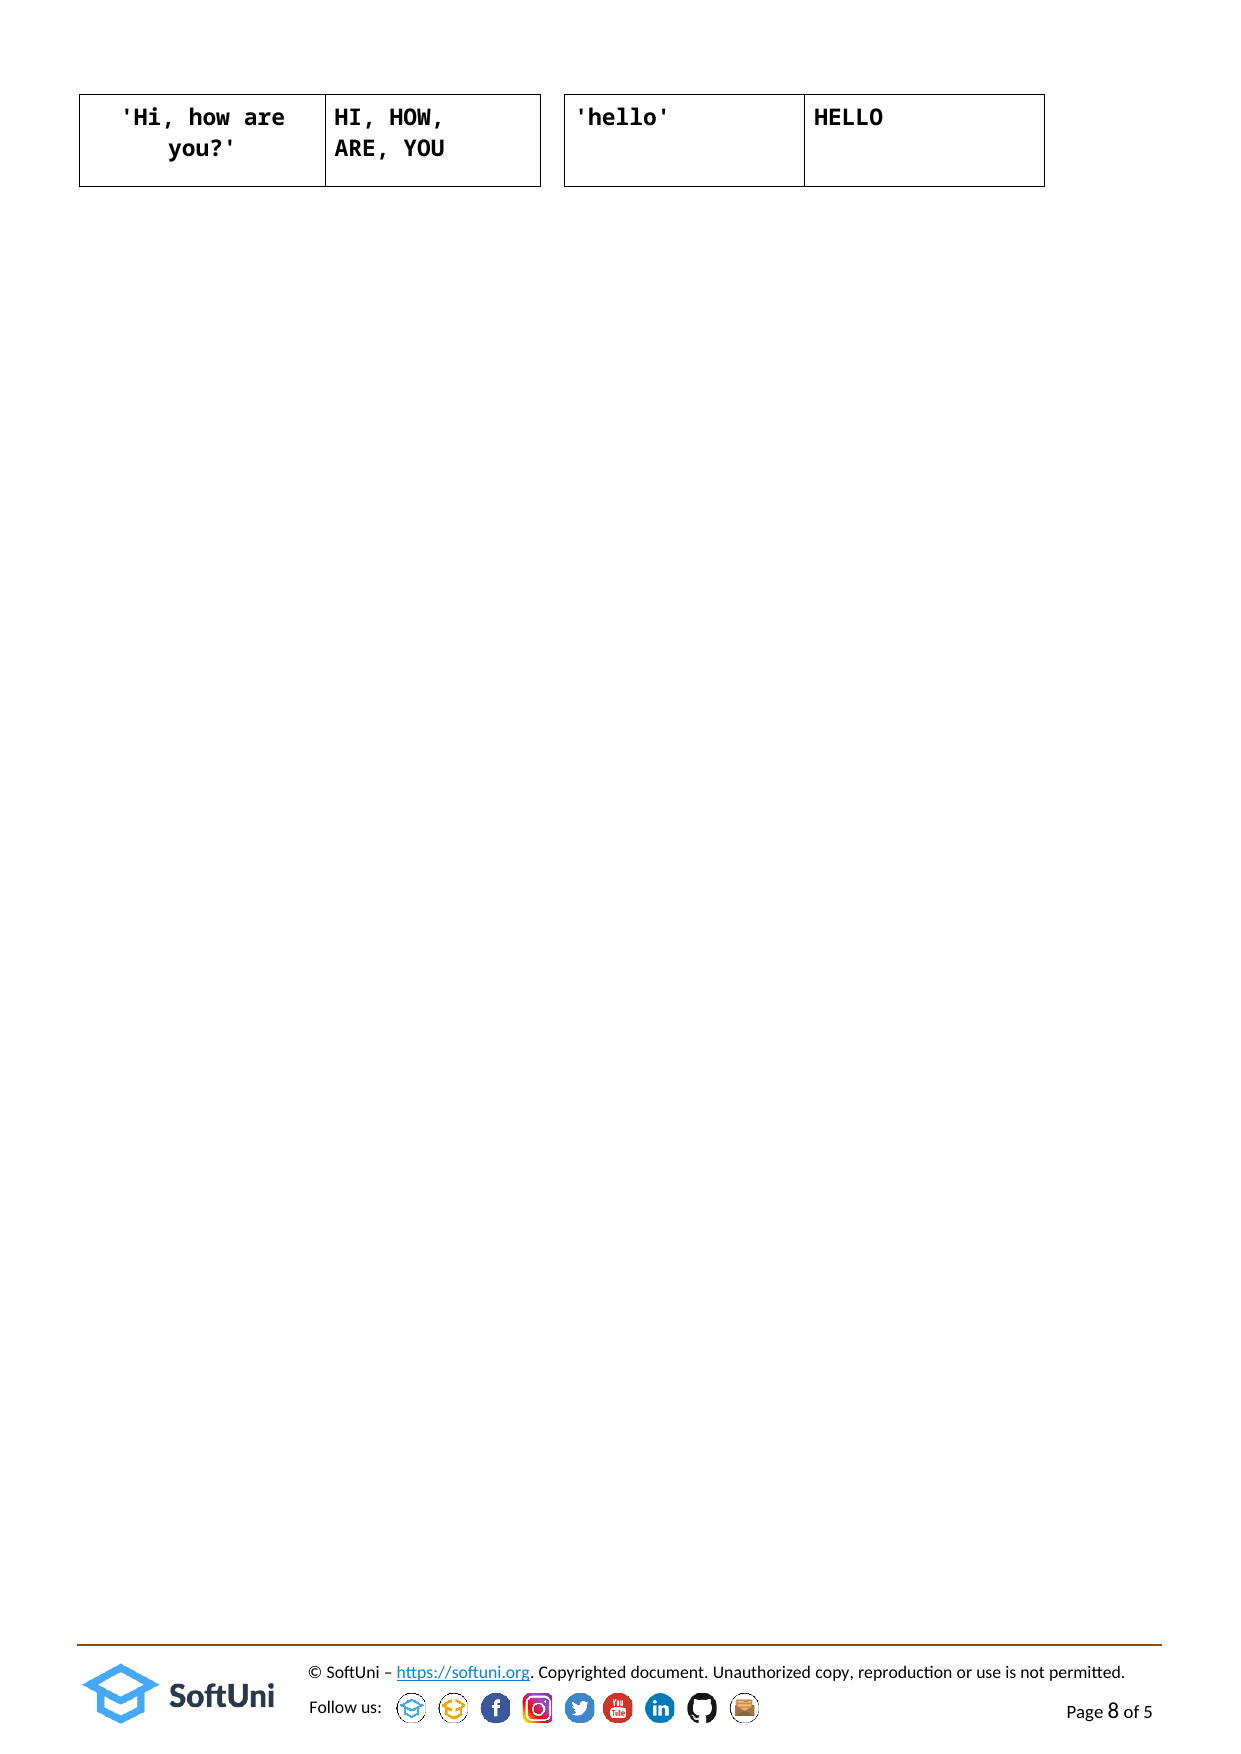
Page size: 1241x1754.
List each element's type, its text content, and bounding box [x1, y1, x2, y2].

picture [645, 1693, 654, 1702]
picture [564, 1693, 595, 1723]
table_header [541, 94, 564, 186]
picture [81, 1663, 274, 1724]
picture [522, 1693, 553, 1723]
picture [480, 1693, 510, 1723]
picture [602, 1693, 633, 1723]
picture [438, 1693, 468, 1723]
picture [687, 1693, 717, 1723]
table_cell 'hello' [565, 95, 804, 186]
picture [645, 1714, 653, 1723]
picture [659, 1706, 668, 1715]
table_cell HI, HOW, ARE, YOU [326, 95, 540, 186]
table_cell HELLO [805, 95, 1044, 186]
picture [396, 1693, 426, 1723]
picture [666, 1693, 675, 1701]
picture [729, 1693, 759, 1723]
table_cell 'Hi, how are you?' [80, 95, 325, 186]
picture [668, 1716, 675, 1723]
